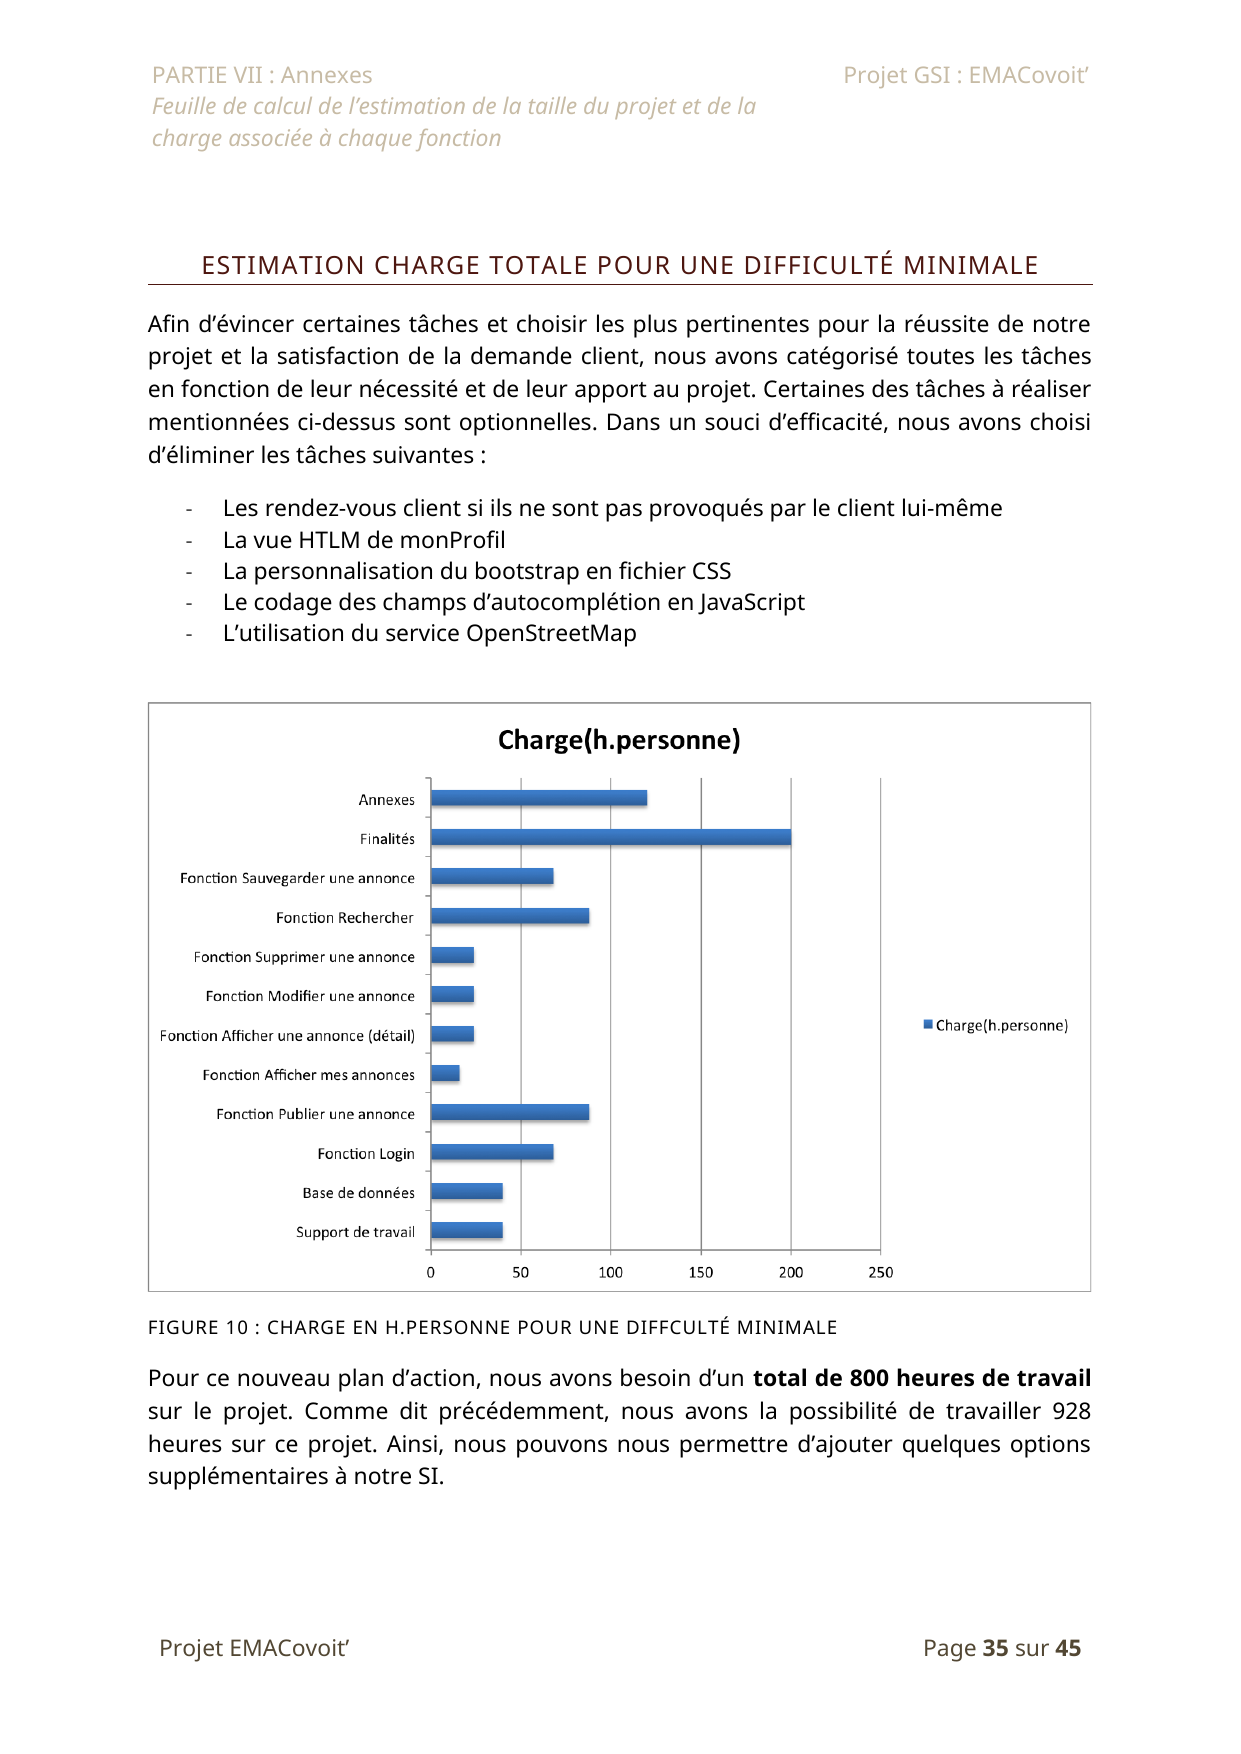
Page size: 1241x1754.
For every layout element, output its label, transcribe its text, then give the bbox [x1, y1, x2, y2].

text Pour ce nouveau plan d’action, nous avons besoin d’un total de 800 heures de travail sur le projet. Comme dit précédemment, nous avons la possibilité de travailler 928 heures sur ce projet. Ainsi, nous pouvons nous permettre d’ajouter quelques options supplémentaires à notre SI. [148, 1362, 1093, 1492]
list La vue HTLM de monProfil [185, 524, 1093, 555]
list L’utilisation du service OpenStreetMap [185, 617, 1093, 649]
text Afin d’évincer certaines tâches et choisir les plus pertinentes pour la réussite de notre projet et la satisfaction de la demande client, nous avons catégorisé toutes les tâches en fonction de leur nécessité et de leur apport au projet. Certaines des tâches à réaliser mentionnées ci-dessus sont optionnelles. Dans un souci d’efficacité, nous avons choisi d’éliminer les tâches suivantes : [148, 307, 1093, 470]
subtitle Estimation charge totale pour une difficulté minimale [148, 248, 1093, 284]
list Les rendez-vous client si ils ne sont pas provoqués par le client lui-même [185, 492, 1093, 524]
text Figure 10 : Charge en h.personne pour une diffculté minimale [148, 1314, 1093, 1340]
list Le codage des champs d’autocomplétion en JavaScript [185, 586, 1093, 617]
list La personnalisation du bootstrap en fichier CSS [185, 555, 1093, 586]
picture [147, 702, 1092, 1292]
